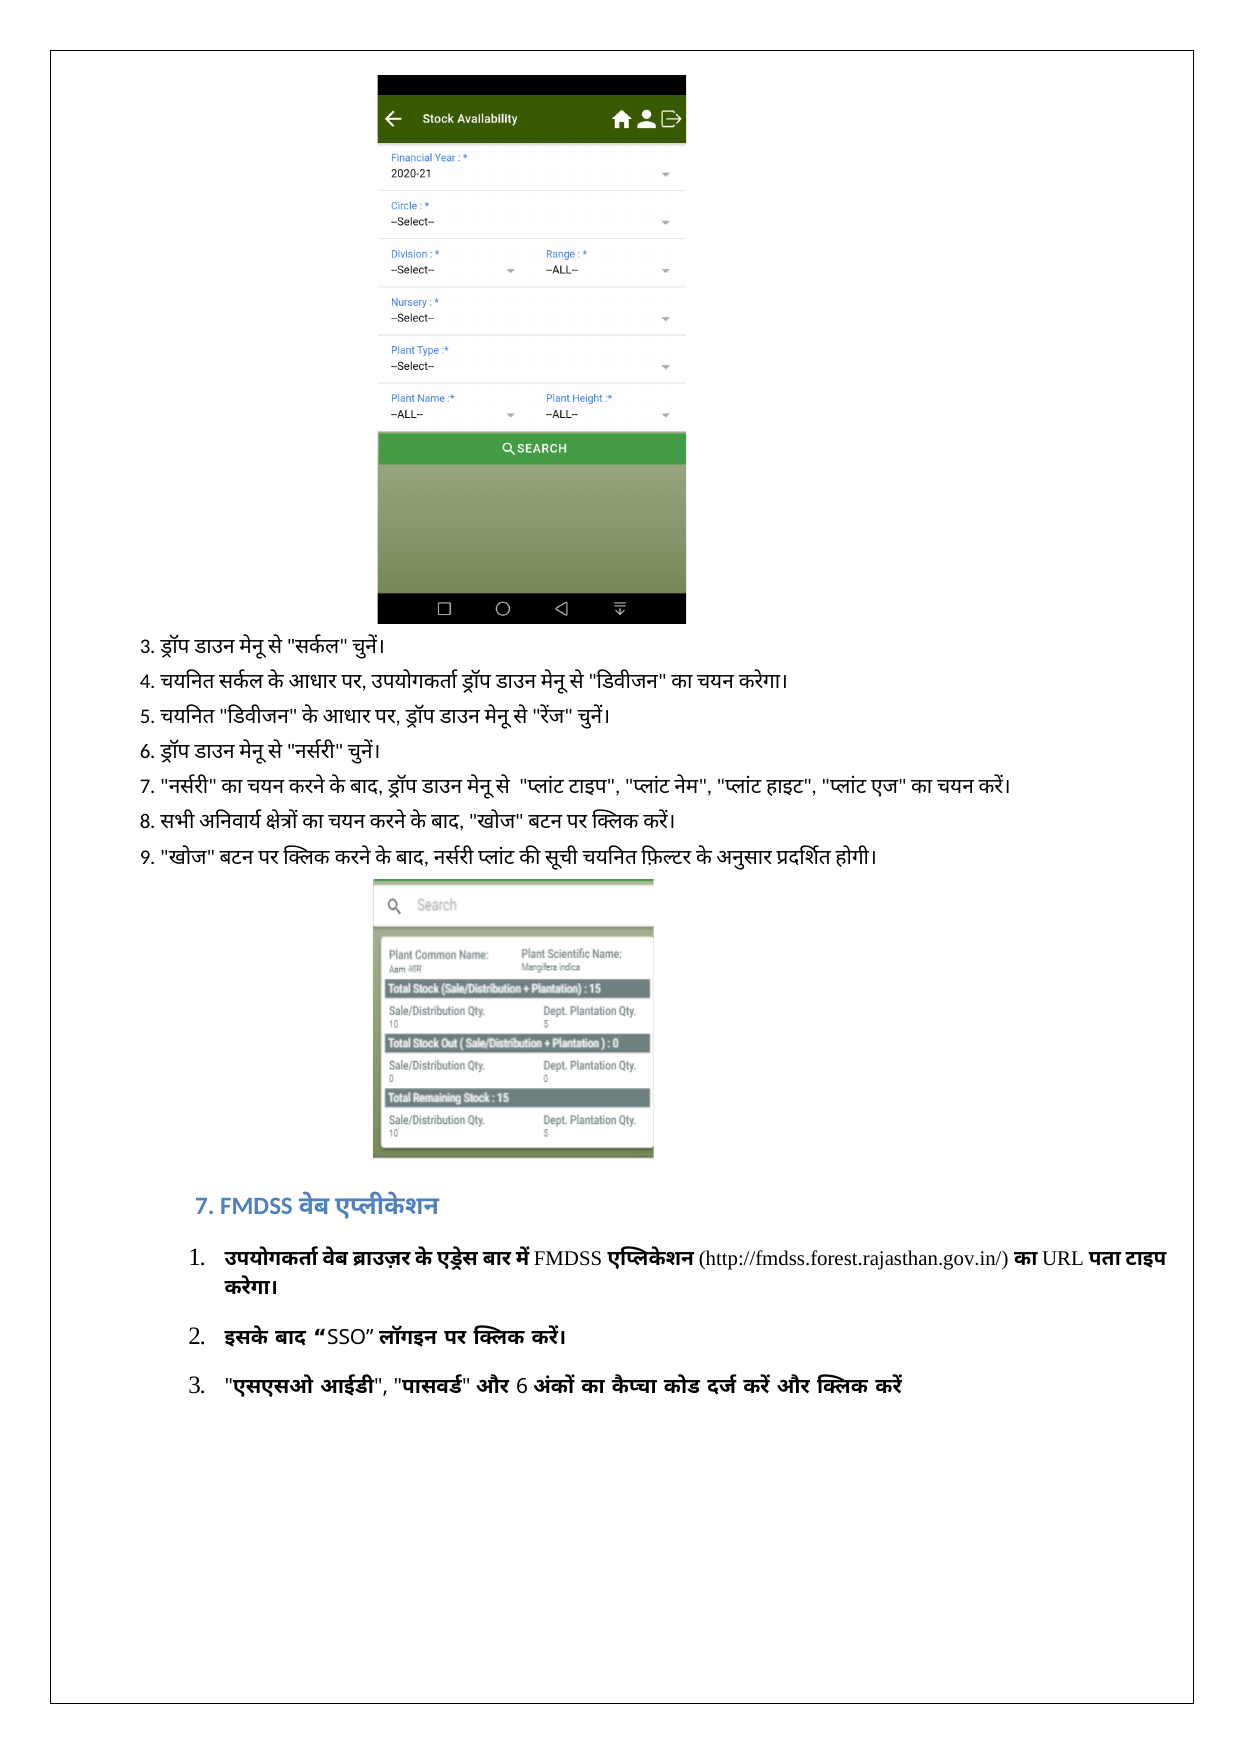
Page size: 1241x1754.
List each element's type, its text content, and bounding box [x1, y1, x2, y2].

picture [377, 75, 687, 624]
text 6. ड्रॉप डाउन मेनू से "नर्सरी" चुनें। [139, 738, 1058, 764]
picture [372, 879, 654, 1159]
list इसके बाद “SSO” लॉगइन पर क्लिक करें। [188, 1321, 1193, 1350]
text 7. "नर्सरी" का चयन करने के बाद, ड्रॉप डाउन मेनू से "प्लांट टाइप", "प्लांट नेम", "प्लांट हाइट", "प्लांट एज" का चयन करें। [474, 774, 1058, 799]
text 9. "खोज" बटन पर क्लिक करने के बाद, नर्सरी प्लांट की सूची चयनित फ़िल्टर के अनुसार प्रदर्शित होगी। [139, 844, 1058, 869]
text 3. ड्रॉप डाउन मेनू से "सर्कल" चुनें। [139, 633, 1058, 659]
text 8. सभी अनिवार्य क्षेत्रों का चयन करने के बाद, "खोज" बटन पर क्लिक करें। [139, 809, 1058, 834]
text 4. चयनित सर्कल के आधार पर, उपयोगकर्ता ड्रॉप डाउन मेनू से "डिवीजन" का चयन करेगा। [139, 668, 1058, 694]
list "एसएसओ आईडी", "पासवर्ड" और 6 अंकों का कैप्चा कोड दर्ज करें और क्लिक करें [188, 1371, 1193, 1399]
list उपयोगकर्ता वेब ब्राउज़र के एड्रेस बार में FMDSS एप्लिकेशन (http://fmdss.forest.rajasthan.gov.in/) का URL पता टाइप करेगा। [188, 1243, 1193, 1300]
text 5. चयनित "डिवीजन" के आधार पर, ड्रॉप डाउन मेनू से "रेंज" चुनें। [139, 703, 1058, 729]
subtitle 7. FMDSS वेब एप्लीकेशन [187, 1190, 1139, 1221]
text 7. "नर्सरी" का चयन करने के बाद, ड्रॉप डाउन मेनू से "प्लांट टाइप", "प्लांट नेम", "प्लांट हाइट", "प्लांट एज" का चयन करें। [139, 774, 487, 799]
